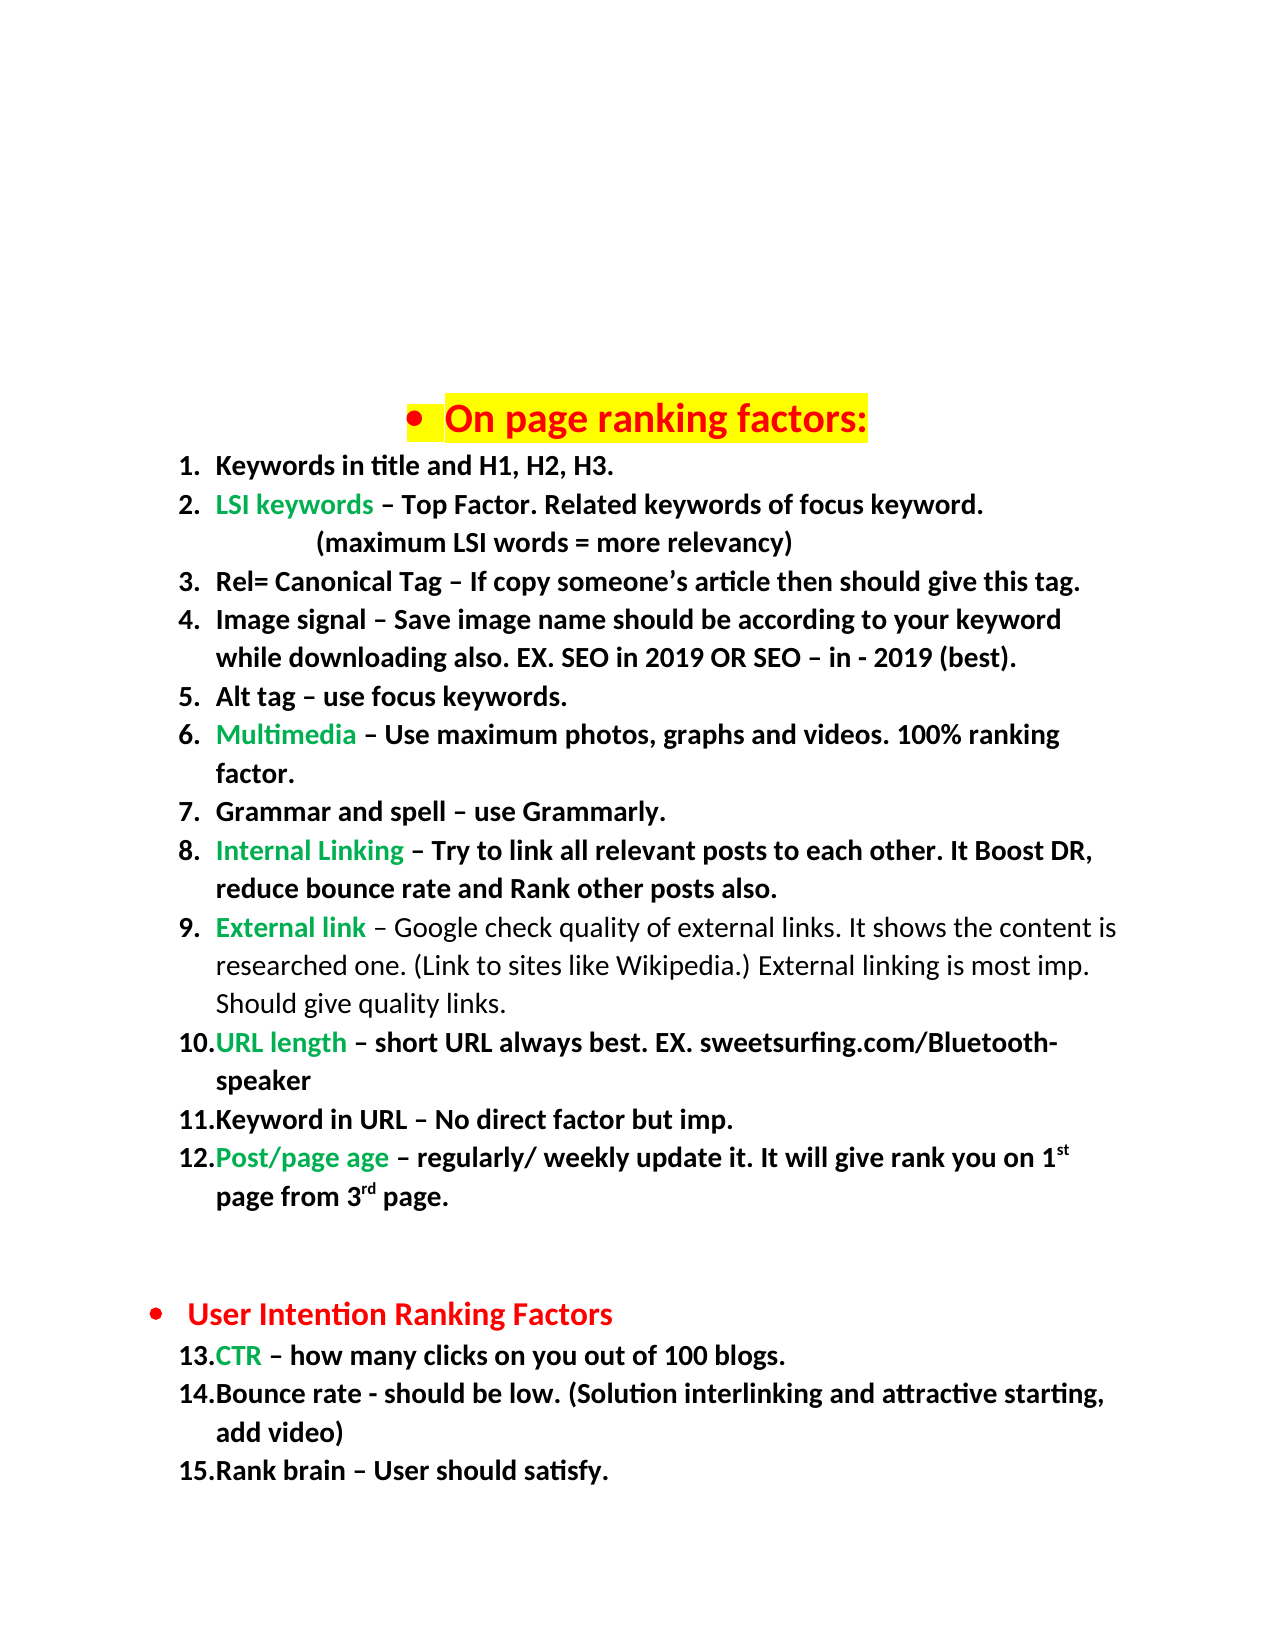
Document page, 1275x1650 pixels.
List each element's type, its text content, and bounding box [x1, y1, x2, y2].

list User Intention Ranking Factors [150, 1293, 1125, 1334]
list On page ranking factors: [150, 392, 1125, 443]
list Multimedia – Use maximum photos, graphs and videos. 100% ranking factor. [178, 716, 1125, 791]
list CTR – how many clicks on you out of 100 blogs. [178, 1337, 1125, 1373]
list Image signal – Save image name should be according to your keyword while downloading also. EX. SEO in 2019 OR SEO – in - 2019 (best). [178, 601, 1125, 675]
list LSI keywords – Top Factor. Related keywords of focus keyword. [178, 486, 1125, 521]
list Internal Linking – Try to link all relevant posts to each other. It Boost DR, reduce bounce rate and Rank other posts also. [178, 832, 1125, 906]
list URL length – short URL always best. EX. sweetsurfing.com/Bluetooth-speaker [178, 1024, 1125, 1098]
list Grammar and spell – use Grammarly. [178, 793, 1125, 829]
list Post/page age – regularly/ weekly update it. It will give rank you on 1st page from 3rd page. [178, 1139, 1125, 1213]
list Alt tag – use focus keywords. [178, 678, 1125, 714]
list Rank brain – User should satisfy. [178, 1452, 1125, 1488]
list Bounce rate - should be low. (Solution interlinking and attractive starting, add video) [178, 1375, 1125, 1449]
list Keywords in title and H1, H2, H3. [178, 447, 1125, 483]
list Keyword in URL – No direct factor but imp. [178, 1101, 1125, 1136]
list Rel= Canonical Tag – If copy someone’s article then should give this tag. [178, 563, 1125, 598]
list (maximum LSI words = more relevancy) [316, 524, 1125, 560]
list External link – Google check quality of external links. It shows the content is researched one. (Link to sites like Wikipedia.) External linking is most imp. Should give quality links. [178, 909, 1125, 1021]
